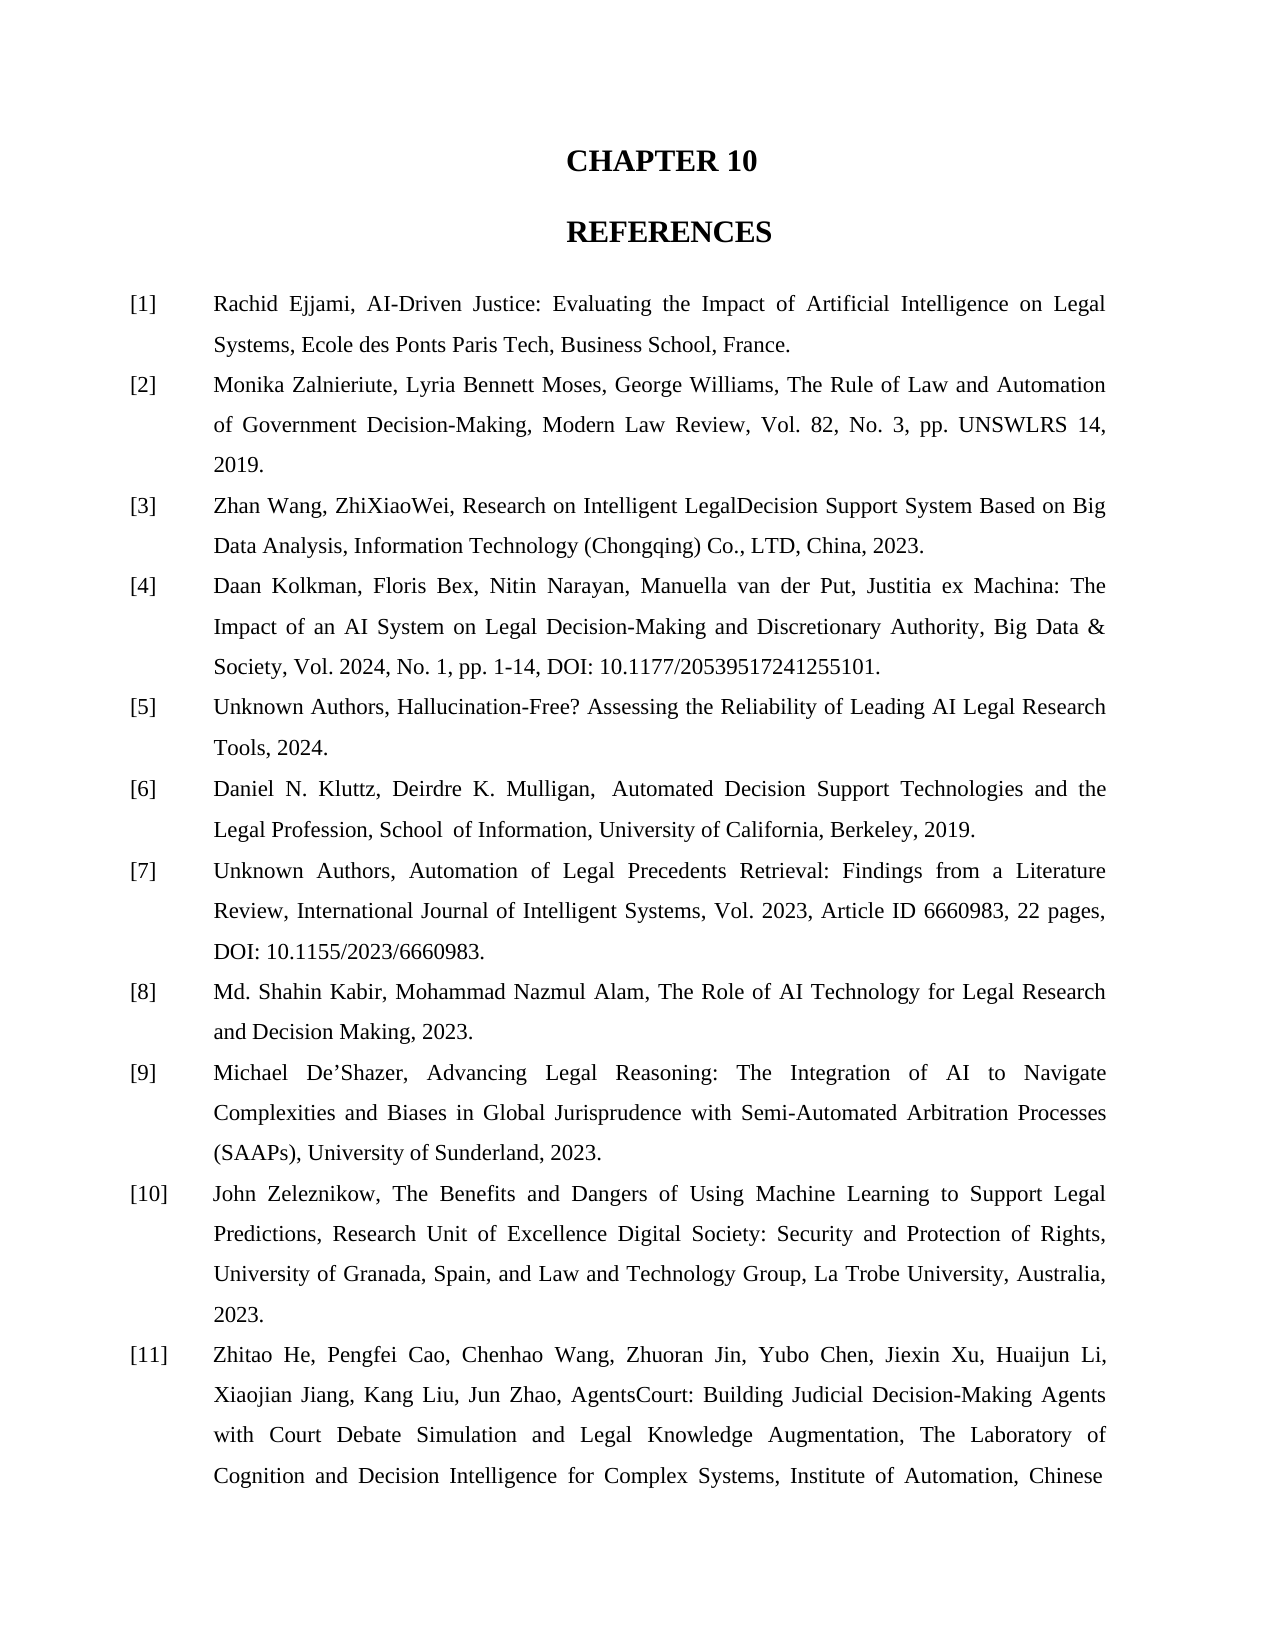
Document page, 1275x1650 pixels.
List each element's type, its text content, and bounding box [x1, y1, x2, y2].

subtitle CHAPTER 10 REFERENCES [550, 142, 773, 249]
list John Zeleznikow, The Benefits and Dangers of Using Machine Learning to Support Legal Predictions, Research Unit of Excellence Digital Society: Security and Protection of Rights, University of Granada, Spain, and Law and Technology Group, La Trobe University, Australia, 2023. [130, 1180, 1108, 1327]
list Unknown Authors, Hallucination-Free? Assessing the Reliability of Leading AI Legal Research Tools, 2024. [130, 693, 1107, 761]
list Daniel N. Kluttz, Deirdre K. Mulligan, Automated Decision Support Technologies and the Legal Profession, School of Information, University of California, Berkeley, 2019. [130, 775, 1107, 842]
list Md. Shahin Kabir, Mohammad Nazmul Alam, The Role of AI Technology for Legal Research and Decision Making, 2023. [130, 978, 1107, 1045]
list Zhitao He, Pengfei Cao, Chenhao Wang, Zhuoran Jin, Yubo Chen, Jiexin Xu, Huaijun Li, Xiaojian Jiang, Kang Liu, Jun Zhao, AgentsCourt: Building Judicial Decision-Making Agents with Court Debate Simulation and Legal Knowledge Augmentation, The Laboratory of Cognition and Decision Intelligence for Complex Systems, Institute of Automation, Chinese [130, 1341, 1108, 1488]
list Rachid Ejjami, AI-Driven Justice: Evaluating the Impact of Artificial Intelligence on Legal Systems, Ecole des Ponts Paris Tech, Business School, France. [130, 290, 1107, 357]
list Zhan Wang, ZhiXiaoWei, Research on Intelligent LegalDecision Support System Based on Big Data Analysis, Information Technology (Chongqing) Co., LTD, China, 2023. [130, 492, 1107, 558]
list Unknown Authors, Automation of Legal Precedents Retrieval: Findings from a Literature Review, International Journal of Intelligent Systems, Vol. 2023, Article ID 6660983, 22 pages, DOI: 10.1155/2023/6660983. [130, 857, 1107, 964]
list Daan Kolkman, Floris Bex, Nitin Narayan, Manuella van der Put, Justitia ex Machina: The Impact of an AI System on Legal Decision-Making and Discretionary Authority, Big Data & Society, Vol. 2024, No. 1, pp. 1-14, DOI: 10.1177/20539517241255101. [130, 572, 1108, 679]
list Michael De’Shazer, Advancing Legal Reasoning: The Integration of AI to Navigate Complexities and Biases in Global Jurisprudence with Semi-Automated Arbitration Processes (SAAPs), University of Sunderland, 2023. [130, 1059, 1108, 1166]
list Monika Zalnieriute, Lyria Bennett Moses, George Williams, The Rule of Law and Automation of Government Decision-Making, Modern Law Review, Vol. 82, No. 3, pp. UNSWLRS 14, 2019. [130, 371, 1108, 478]
